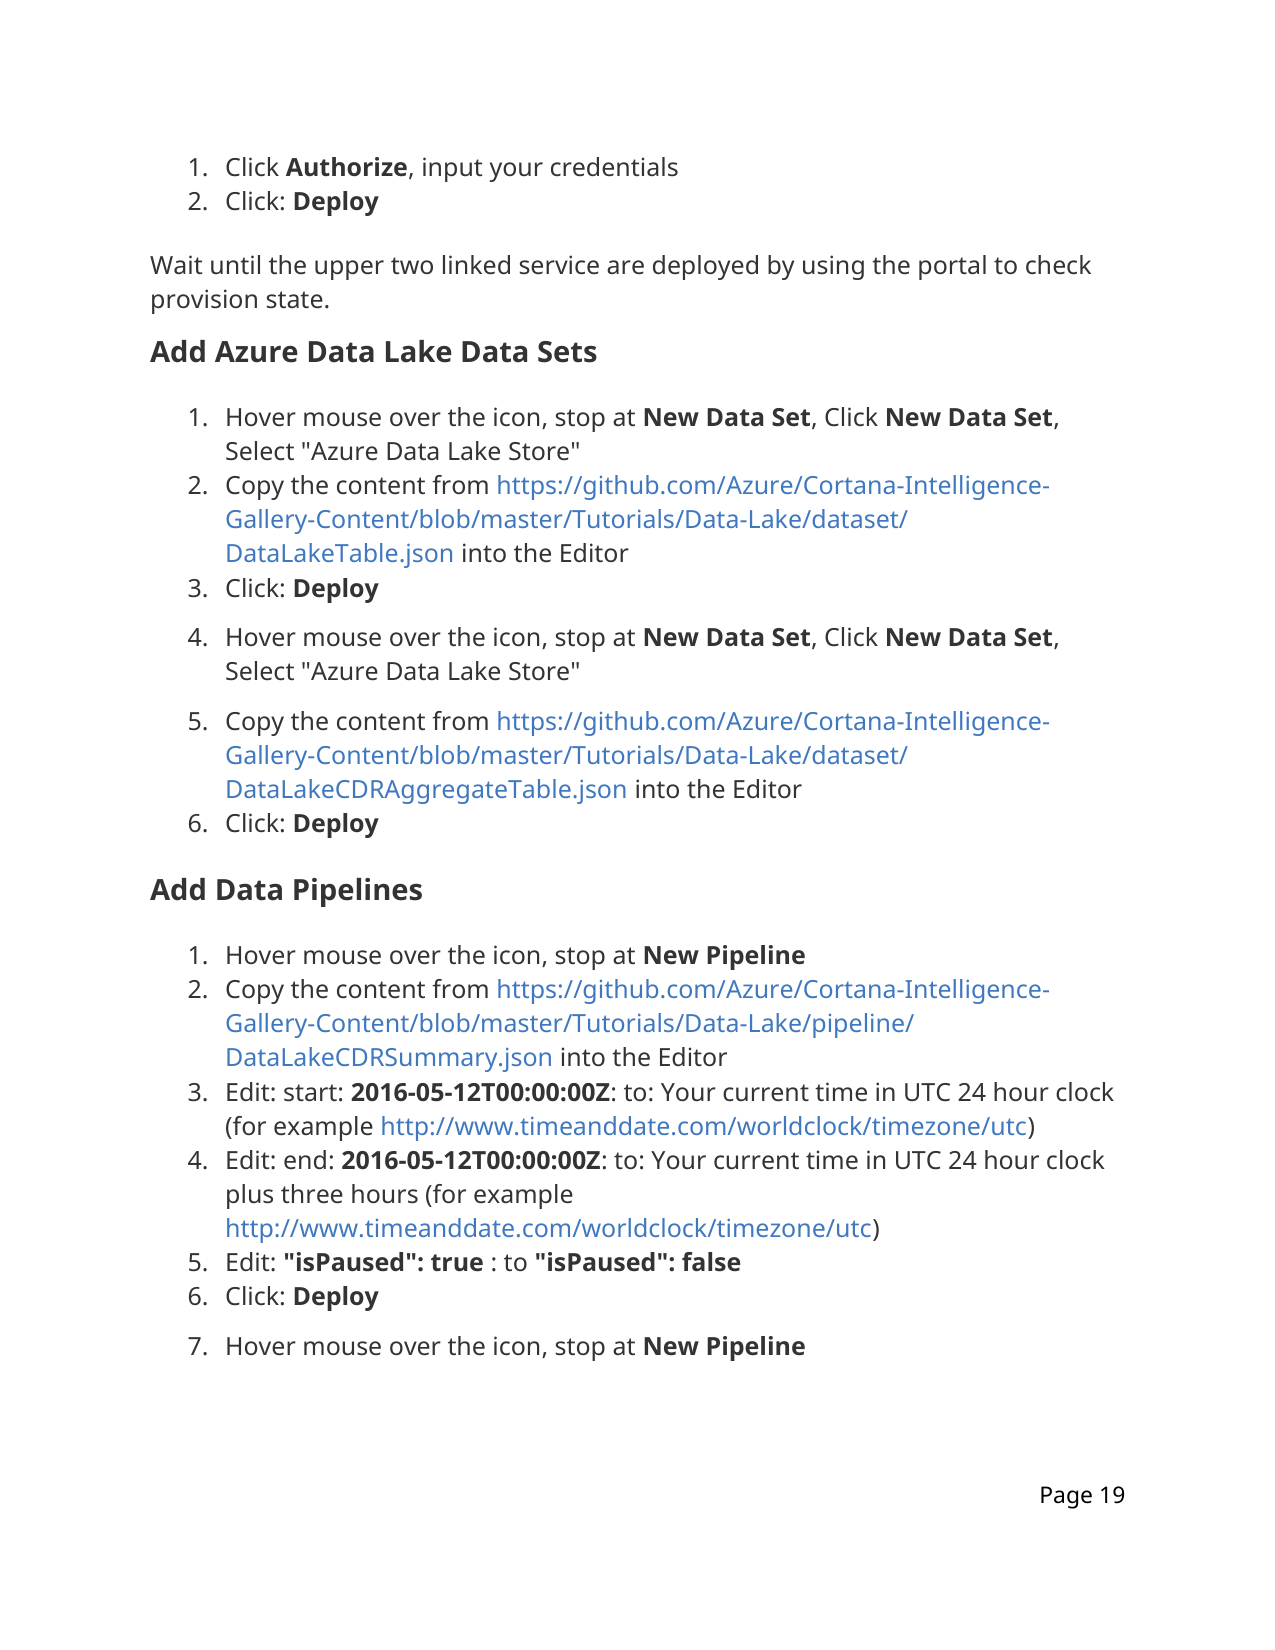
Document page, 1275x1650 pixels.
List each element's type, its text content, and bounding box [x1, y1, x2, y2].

list Copy the content from https://github.com/Azure/Cortana-Intelligence-Gallery-Content/blob/master/Tutorials/Data-Lake/pipeline/DataLakeCDRSummary.json into the Editor [187, 972, 1125, 1074]
list Click: Deploy [187, 570, 1125, 604]
list Click: Deploy [187, 806, 1125, 840]
text Add Azure Data Lake Data Sets [150, 331, 1125, 371]
list Hover mouse over the icon, stop at New Data Set, Click New Data Set, Select "Azure Data Lake Store" [187, 620, 1125, 688]
list Click: Deploy [187, 1278, 1125, 1313]
list Click: Deploy [187, 184, 1125, 218]
list Edit: "isPaused": true : to "isPaused": false [187, 1244, 1125, 1278]
list Edit: start: 2016-05-12T00:00:00Z: to: Your current time in UTC 24 hour clock (for example http://www.timeanddate.com/worldclock/timezone/utc) [187, 1074, 1125, 1142]
list Hover mouse over the icon, stop at New Pipeline [187, 938, 1125, 972]
list Hover mouse over the icon, stop at New Data Set, Click New Data Set, Select "Azure Data Lake Store" [187, 400, 1125, 468]
list Hover mouse over the icon, stop at New Pipeline [187, 1328, 1125, 1362]
text Wait until the upper two linked service are deployed by using the portal to check provision state. [150, 247, 1125, 315]
text Add Data Pipelines [150, 869, 1125, 909]
list Copy the content from https://github.com/Azure/Cortana-Intelligence-Gallery-Content/blob/master/Tutorials/Data-Lake/dataset/DataLakeCDRAggregateTable.json into the Editor [187, 704, 1125, 806]
list Click Authorize, input your credentials [187, 150, 1125, 184]
list Copy the content from https://github.com/Azure/Cortana-Intelligence-Gallery-Content/blob/master/Tutorials/Data-Lake/dataset/DataLakeTable.json into the Editor [187, 468, 1125, 570]
